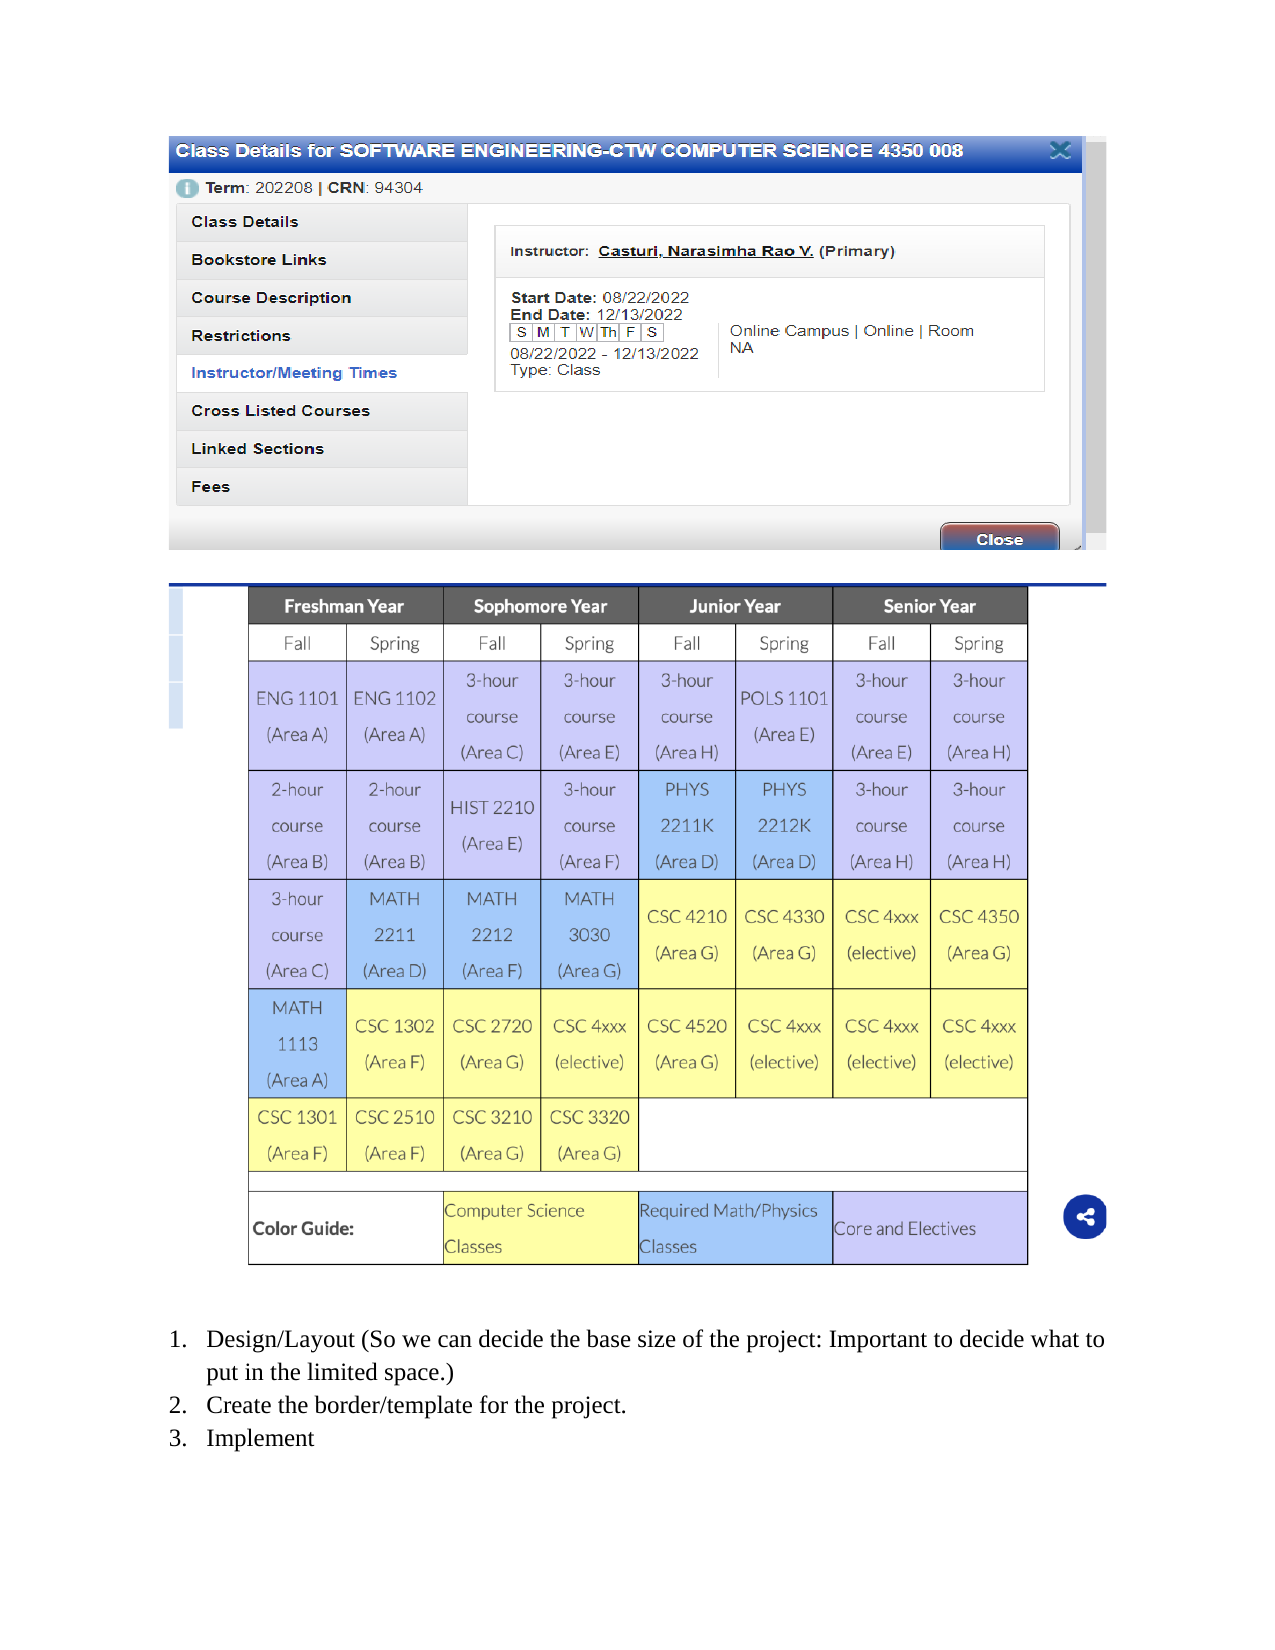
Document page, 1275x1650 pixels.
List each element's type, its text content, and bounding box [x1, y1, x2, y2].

list Implement [169, 1423, 1106, 1452]
picture [168, 583, 1107, 1269]
picture [168, 136, 1107, 550]
list Design/Layout (So we can decide the base size of the project: Important to decide what to put in the limited space.) [169, 1324, 1106, 1386]
list Create the border/template for the project. [169, 1390, 1106, 1419]
